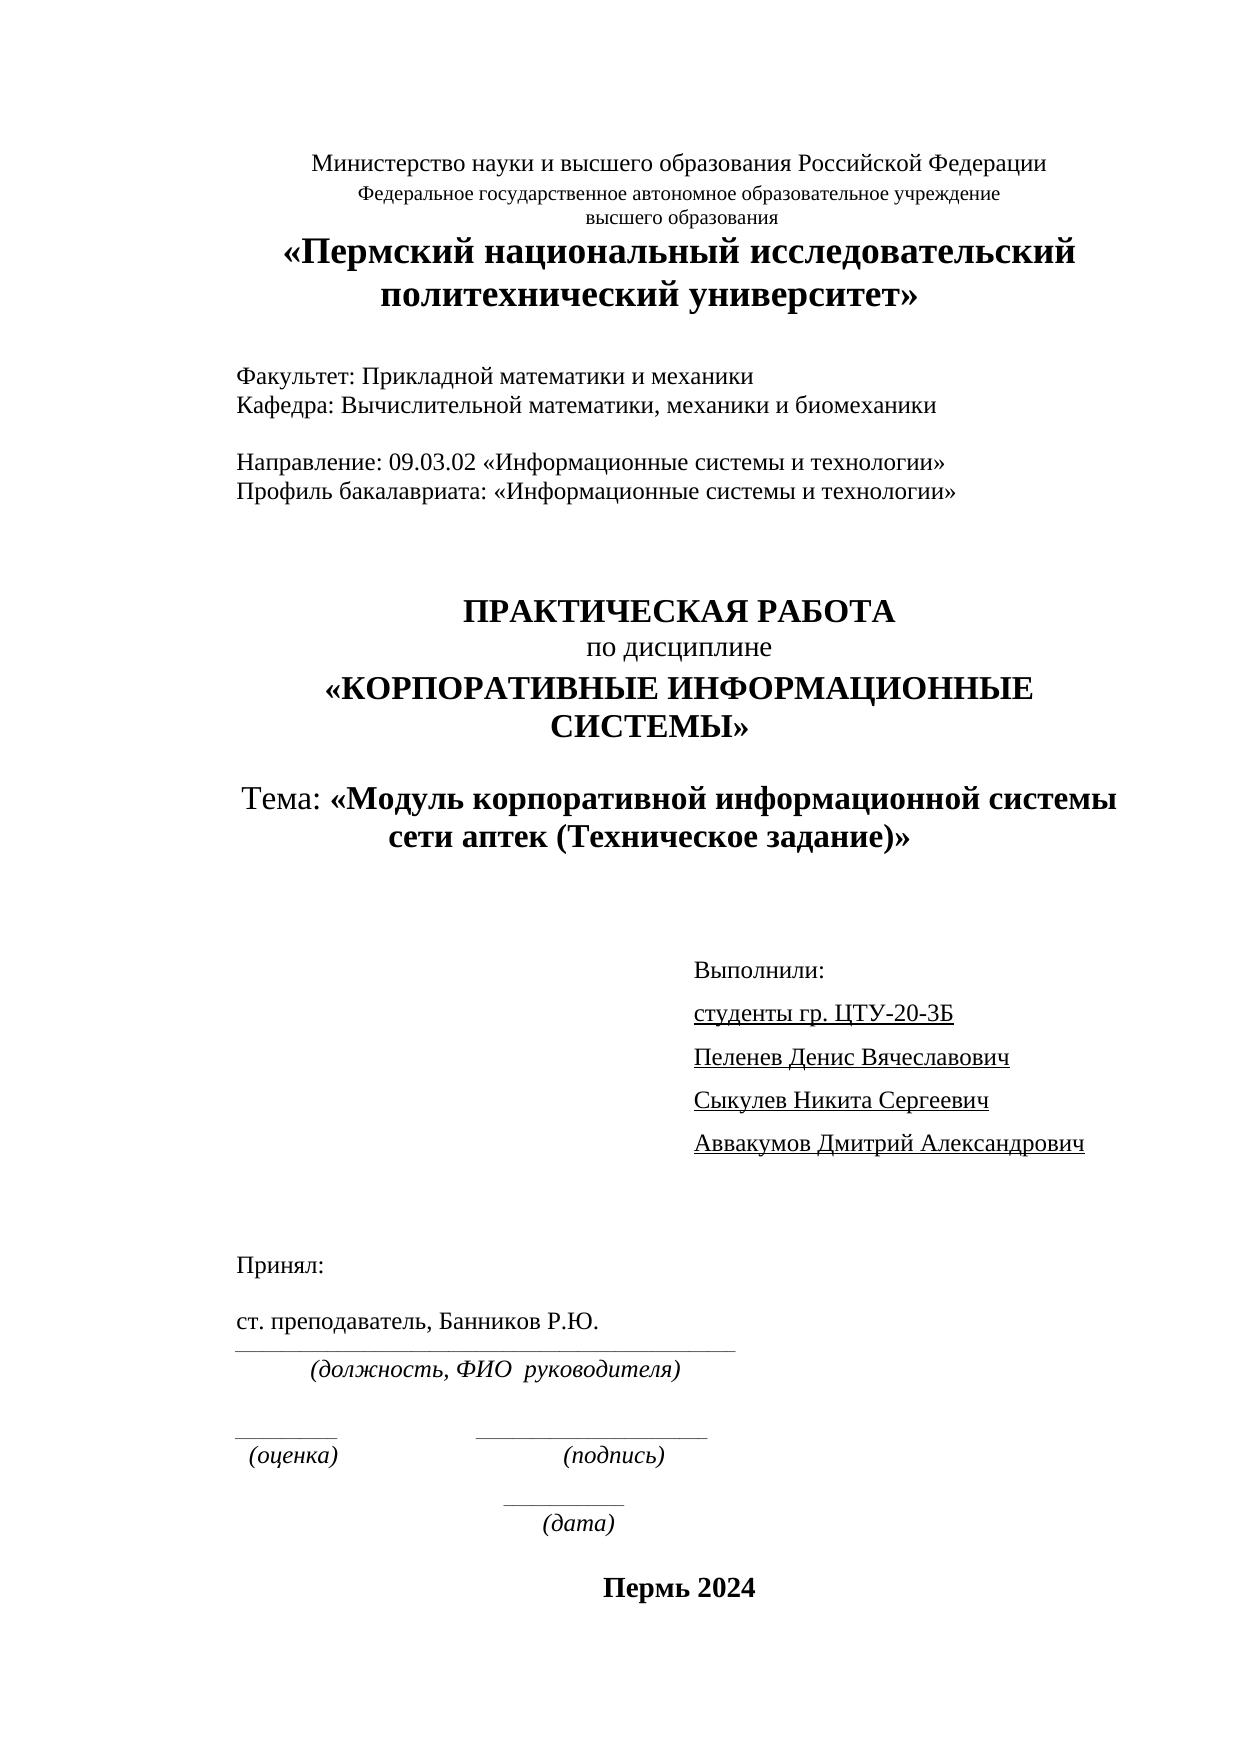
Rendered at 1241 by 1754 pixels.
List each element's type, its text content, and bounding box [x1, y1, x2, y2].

text Пермь 2024 [177, 1570, 1122, 1603]
text ПРАКТИЧЕСКАЯ РАБОТА [177, 591, 1122, 629]
text ст. преподаватель, Банников Р.Ю. [177, 1306, 1122, 1335]
text Министерство науки и высшего образования Российской Федерации [177, 148, 1122, 176]
text Выполнили: [620, 955, 1107, 984]
text Профиль бакалавриата: «Информационные системы и технологии» [177, 476, 1122, 505]
text (оценка) (подпись) [177, 1441, 1122, 1469]
text Направление: 09.03.02 «Информационные системы и технологии» [177, 447, 1122, 476]
text _____________ [177, 1488, 1122, 1508]
text по дисциплине [177, 629, 1122, 663]
text «КОРПОРАТИВНЫЕ ИНФОРМАЦИОННЫЕ СИСТЕМЫ» [177, 668, 1122, 744]
text ______________________________________________________ [177, 1335, 1122, 1354]
text Факультет: Прикладной математики и механики [177, 361, 1122, 390]
text (дата) [177, 1508, 1122, 1536]
text Пеленев Денис Вячеславович [620, 1042, 1107, 1070]
text Тема: «Модуль корпоративной информационной системы сети аптек (Техническое задание)» [177, 778, 1122, 855]
text Кафедра: Вычислительной математики, механики и биомеханики [177, 390, 1122, 418]
text Сыкулев Никита Сергеевич [620, 1085, 1107, 1113]
text студенты гр. ЦТУ-20-3Б [620, 998, 1107, 1027]
text высшего образования [177, 205, 1122, 229]
text ___________ _________________________ [177, 1421, 1122, 1441]
text Принял: [177, 1250, 1122, 1278]
text «Пермский национальный исследовательский политехнический университет» [177, 229, 1122, 315]
text Аввакумов Дмитрий Александрович [620, 1128, 1107, 1157]
text Федеральное государственное автономное образовательное учреждение [177, 181, 1122, 205]
text (должность, ФИО руководителя) [251, 1354, 1122, 1383]
